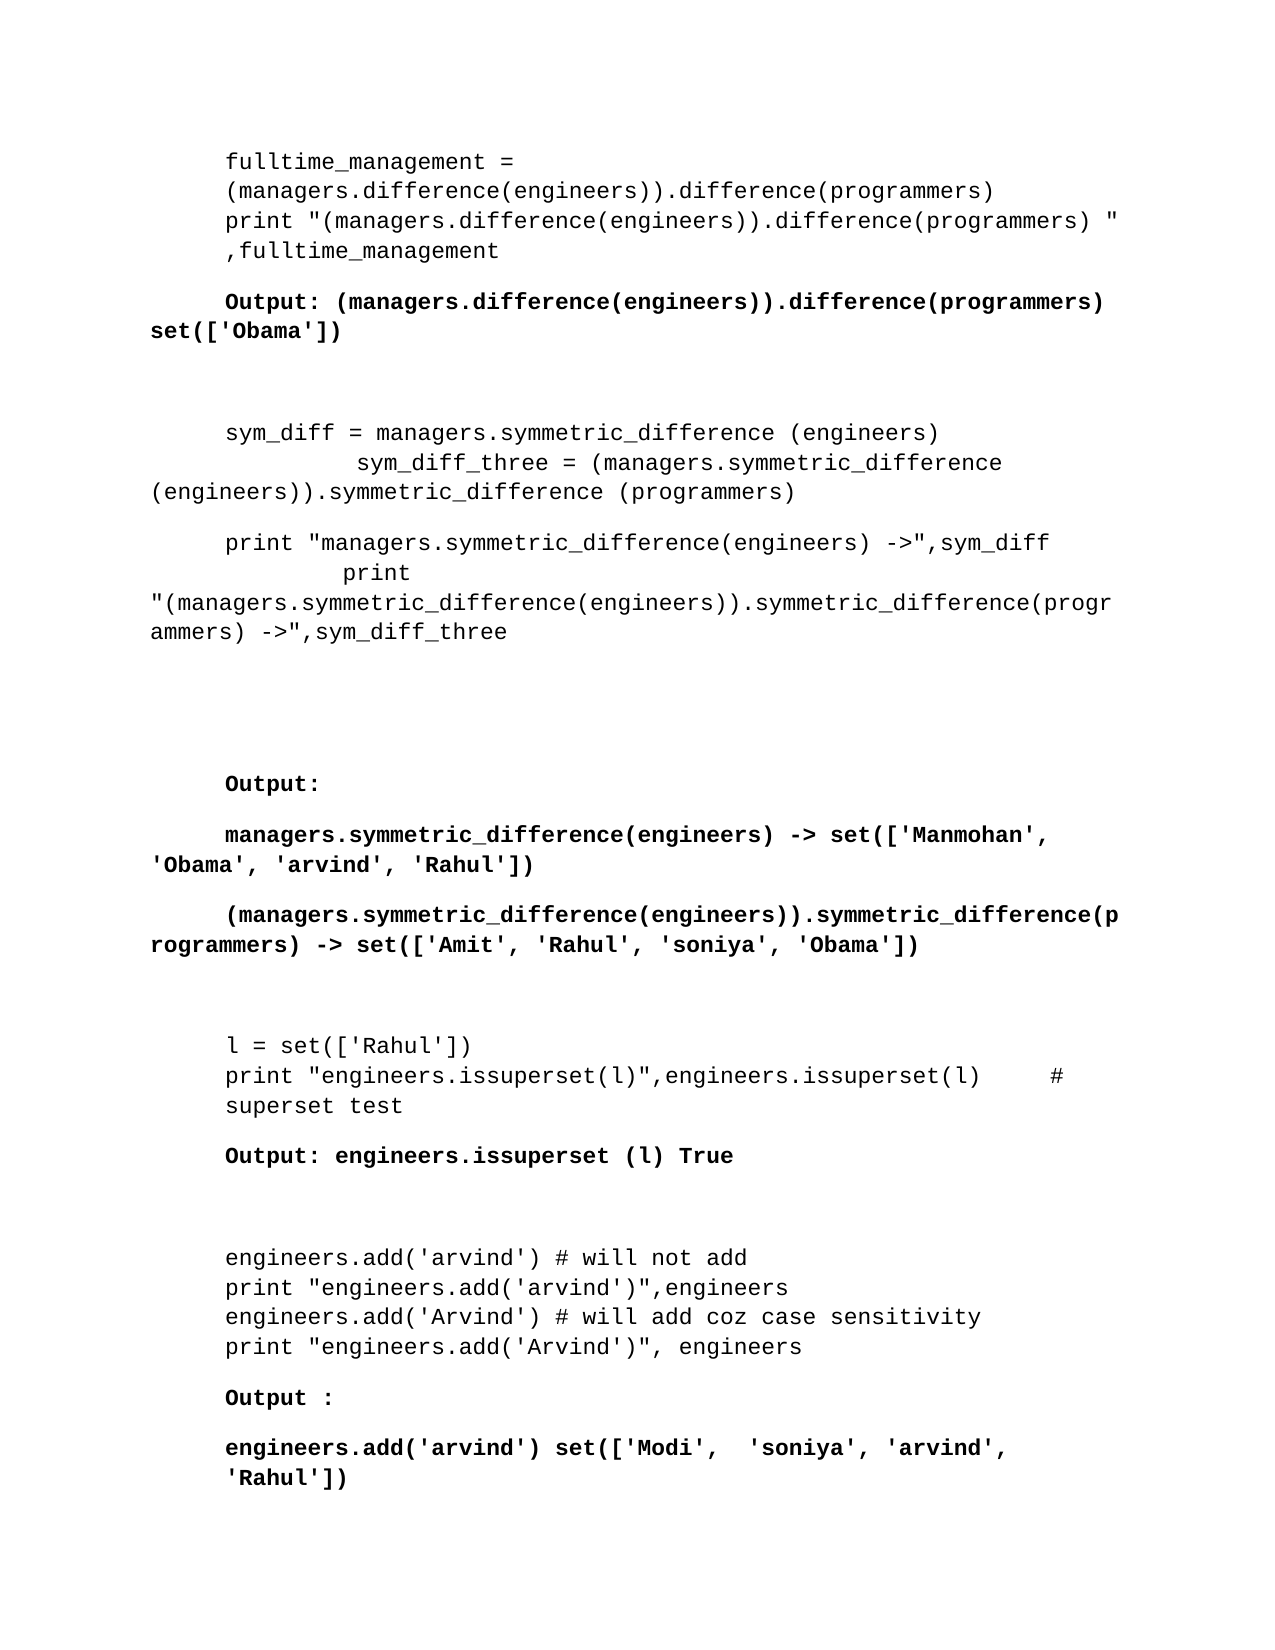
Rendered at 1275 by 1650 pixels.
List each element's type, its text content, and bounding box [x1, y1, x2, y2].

text (managers.symmetric_difference(engineers)).symmetric_difference(programmers) -> set(['Amit', 'Rahul', 'soniya', 'Obama']) [150, 903, 1125, 959]
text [225, 1437, 1125, 1492]
text Output: [150, 772, 1125, 798]
text sym_diff = managers.symmetric_difference (engineers) sym_diff_three = (managers.symmetric_difference (engineers)).symmetric_difference (programmers) [150, 421, 1125, 507]
text Output : [225, 1386, 1125, 1412]
text Output: (managers.difference(engineers)).difference(programmers) set(['Obama']) [150, 290, 1125, 346]
text engineers.add('arvind') # will not add print "engineers.add('arvind')",engineers engineers.add('Arvind') # will add coz case sensitivity print "engineers.add('Arvind')", engineers [225, 1246, 1125, 1361]
text managers.symmetric_difference(engineers) -> set(['Manmohan', 'Obama', 'arvind', 'Rahul']) [150, 823, 1125, 879]
text Output: engineers.issuperset (l) True [225, 1145, 1125, 1171]
text l = set(['Rahul']) print "engineers.issuperset(l)",engineers.issuperset(l) # superset test [225, 1034, 1125, 1120]
text fulltime_management = (managers.difference(engineers)).difference(programmers) print "(managers.difference(engineers)).difference(programmers) " ,fulltime_management [225, 150, 1125, 265]
text print "managers.symmetric_difference(engineers) ->",sym_diff print "(managers.symmetric_difference(engineers)).symmetric_difference(programmers) ->",sym_diff_three [150, 531, 1125, 647]
